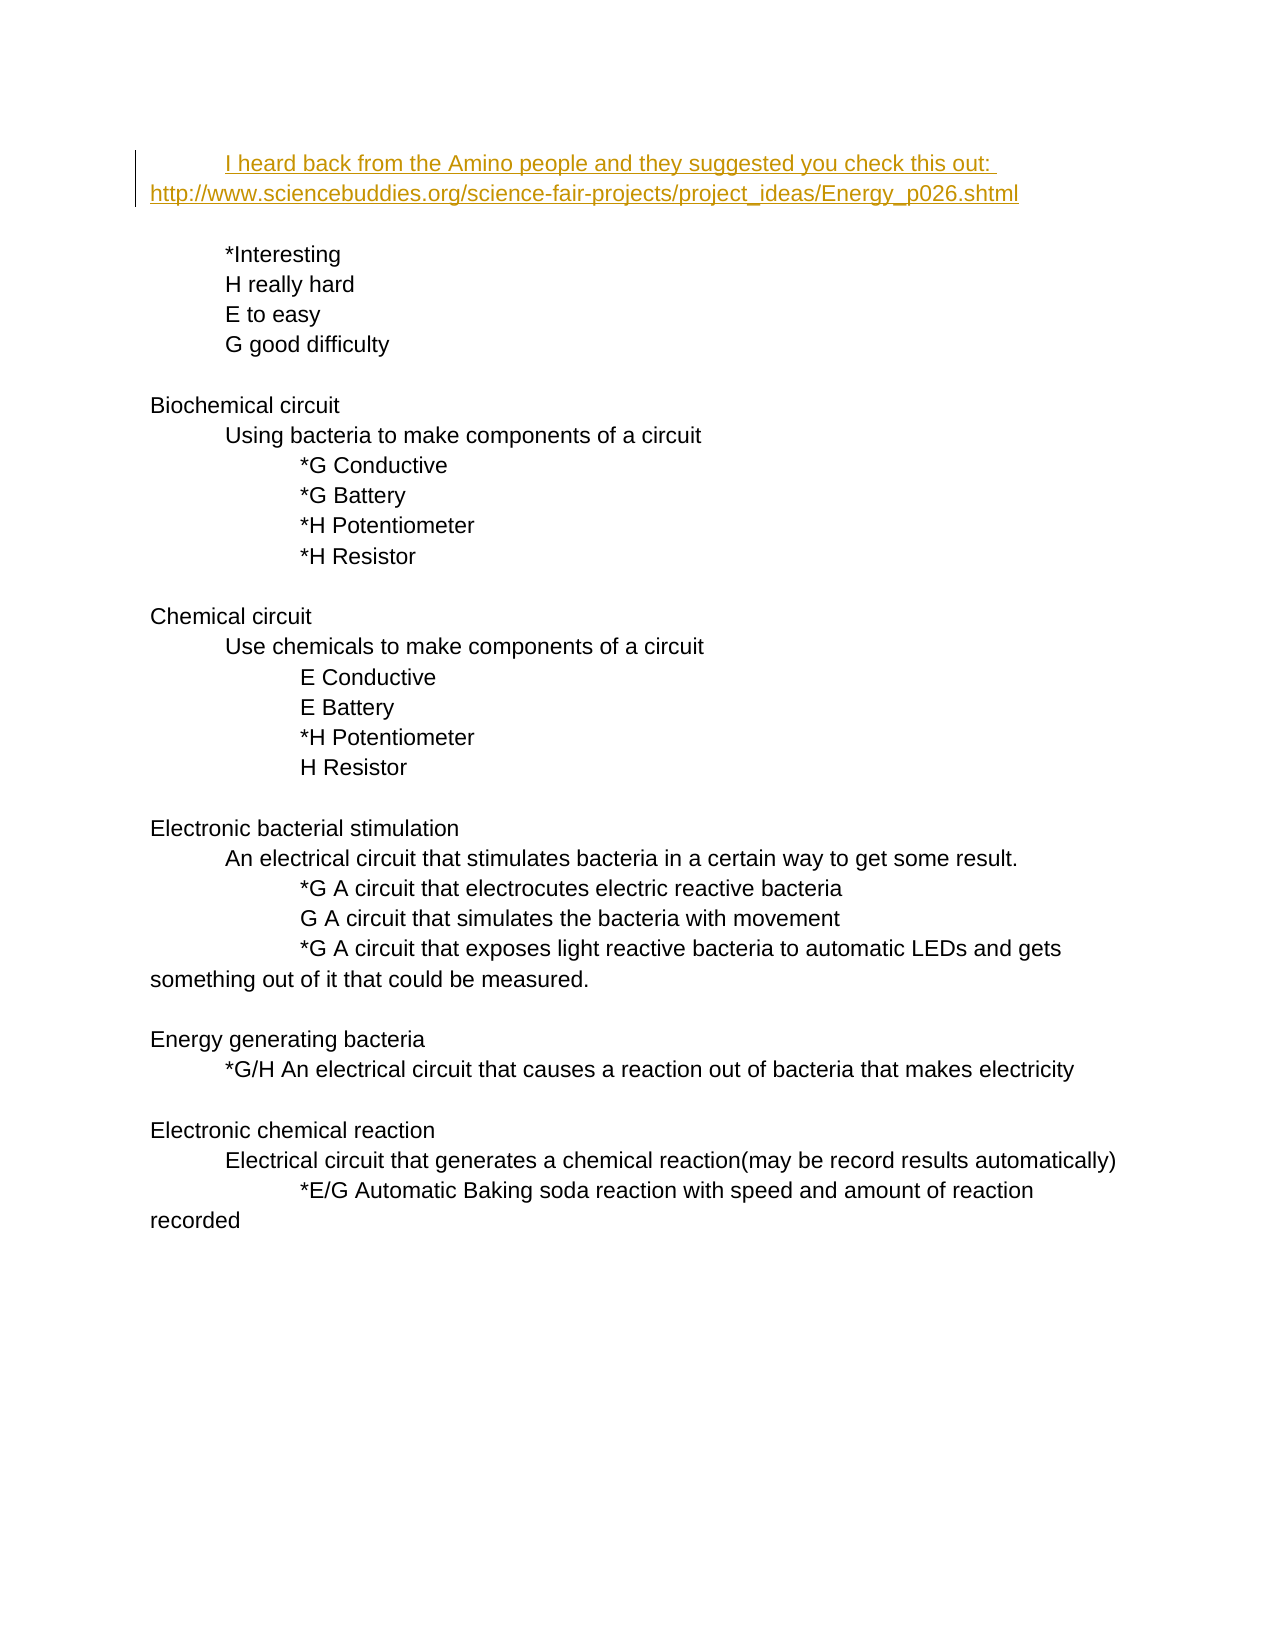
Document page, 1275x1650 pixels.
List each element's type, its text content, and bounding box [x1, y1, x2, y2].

text E to easy [150, 301, 1125, 327]
text Electronic bacterial stimulation [150, 814, 1125, 841]
text E Battery [150, 694, 1125, 720]
text *H Resistor [225, 543, 1125, 569]
text An electrical circuit that stimulates bacteria in a certain way to get some result. [150, 845, 1125, 871]
text Electrical circuit that generates a chemical reaction(may be record results automatically) [150, 1147, 1125, 1173]
text H Resistor [225, 754, 1125, 781]
text *G A circuit that exposes light reactive bacteria to automatic LEDs and gets something out of it that could be measured. [150, 935, 1125, 992]
text *Interesting [150, 241, 1125, 267]
text Biochemical circuit [150, 392, 1125, 418]
text G good difficulty [150, 331, 1125, 358]
text *G/H An electrical circuit that causes a reaction out of bacteria that makes electricity [150, 1056, 1125, 1083]
text Chemical circuit [150, 603, 1125, 629]
text Electronic chemical reaction [150, 1117, 1125, 1143]
text *G Battery [150, 482, 1125, 509]
text *H Potentiometer [150, 724, 1125, 750]
text *E/G Automatic Baking soda reaction with speed and amount of reaction recorded [150, 1177, 1125, 1234]
text *H Potentiometer [150, 512, 1125, 539]
text *G Conductive [150, 452, 1125, 478]
text H really hard [150, 271, 1125, 297]
text E Conductive [150, 663, 1125, 690]
text *G A circuit that electrocutes electric reactive bacteria [150, 875, 1125, 901]
text Energy generating bacteria [150, 1026, 1125, 1052]
text Using bacteria to make components of a circuit [150, 422, 1125, 448]
text Use chemicals to make components of a circuit [150, 633, 1125, 660]
text G A circuit that simulates the bacteria with movement [150, 905, 1125, 932]
